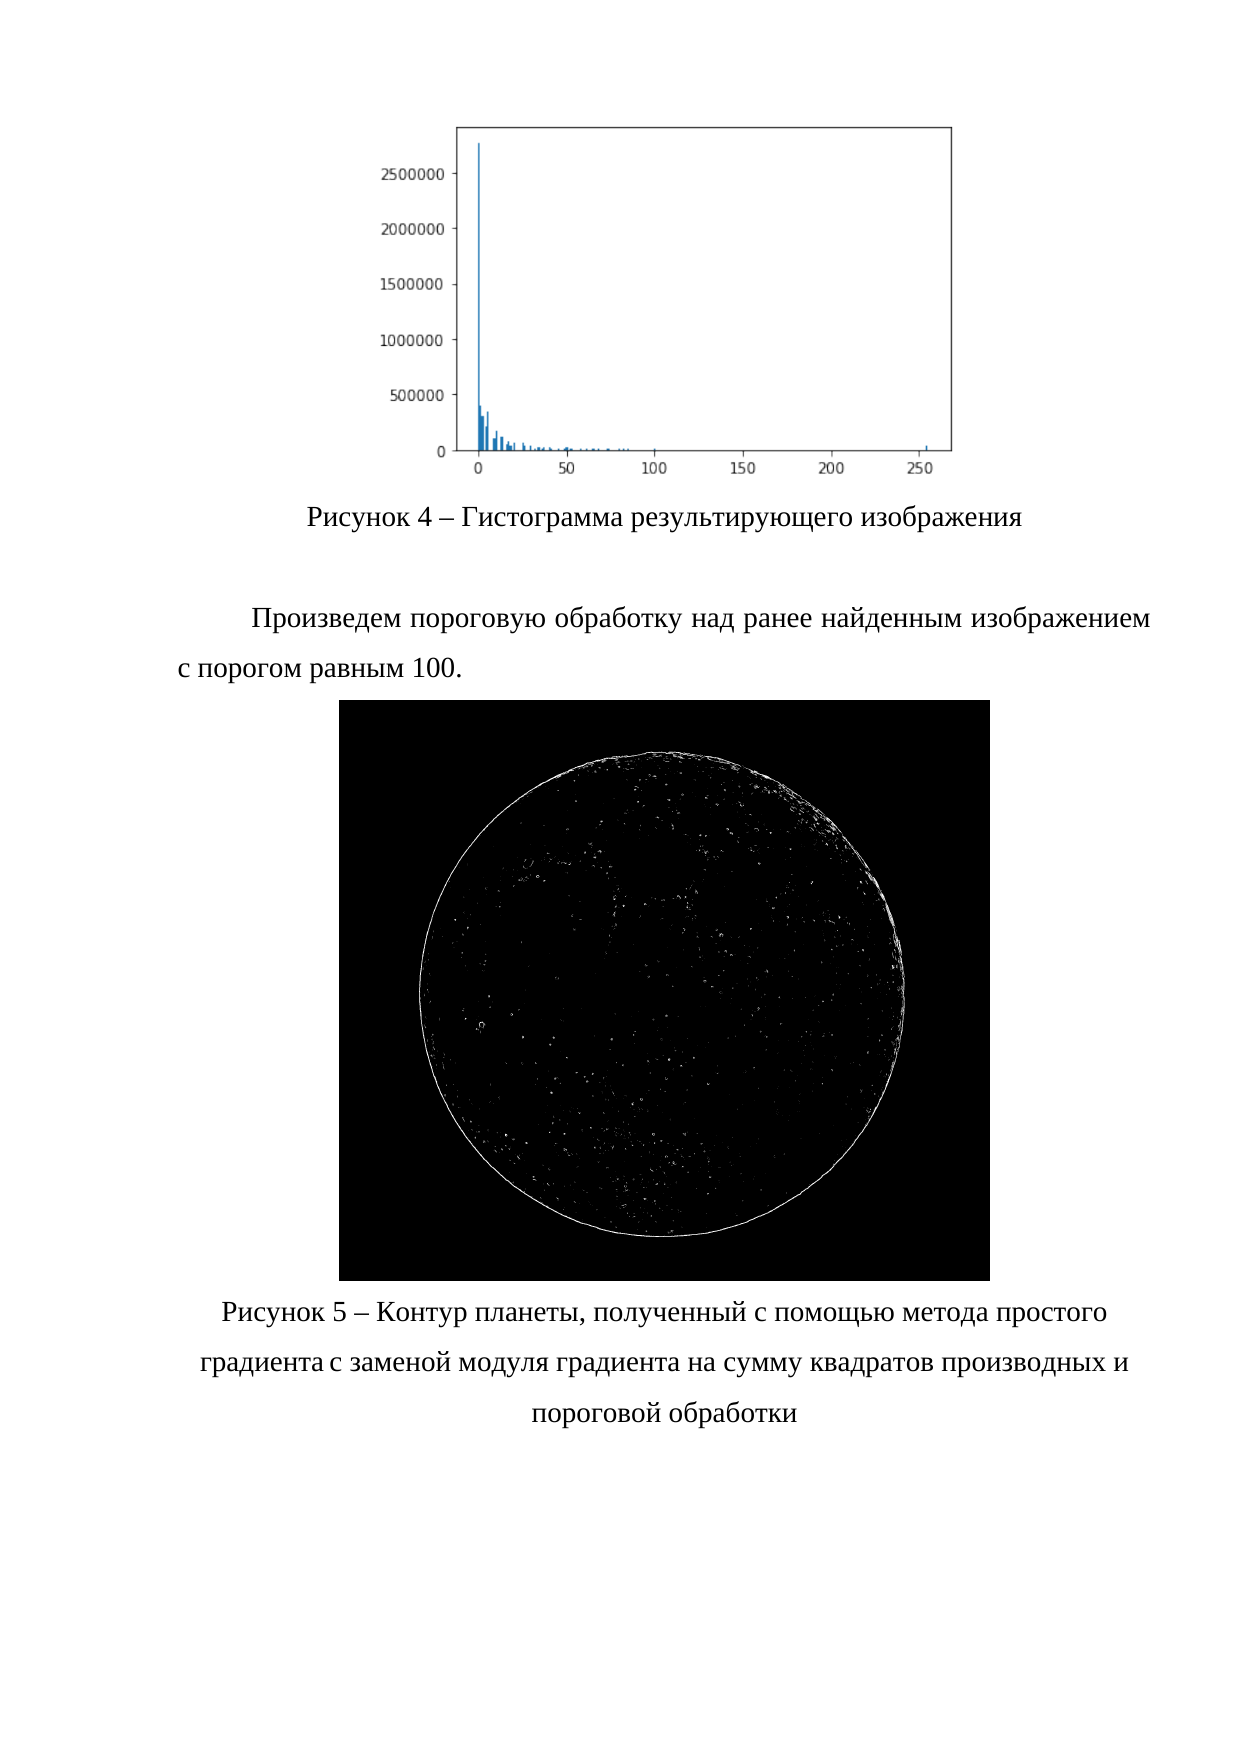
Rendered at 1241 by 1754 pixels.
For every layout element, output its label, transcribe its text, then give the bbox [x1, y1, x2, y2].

picture [339, 700, 990, 1281]
text Рисунок 4 – Гистограмма результирующего изображения [177, 499, 1152, 533]
text Произведем пороговую обработку над ранее найденным изображением с порогом равным 100. [177, 600, 1152, 684]
picture [369, 118, 960, 486]
text Рисунок 5 – Контур планеты, полученный с помощью метода простого градиента с заменой модуля градиента на сумму квадратов производных и пороговой обработки [177, 1294, 1152, 1428]
